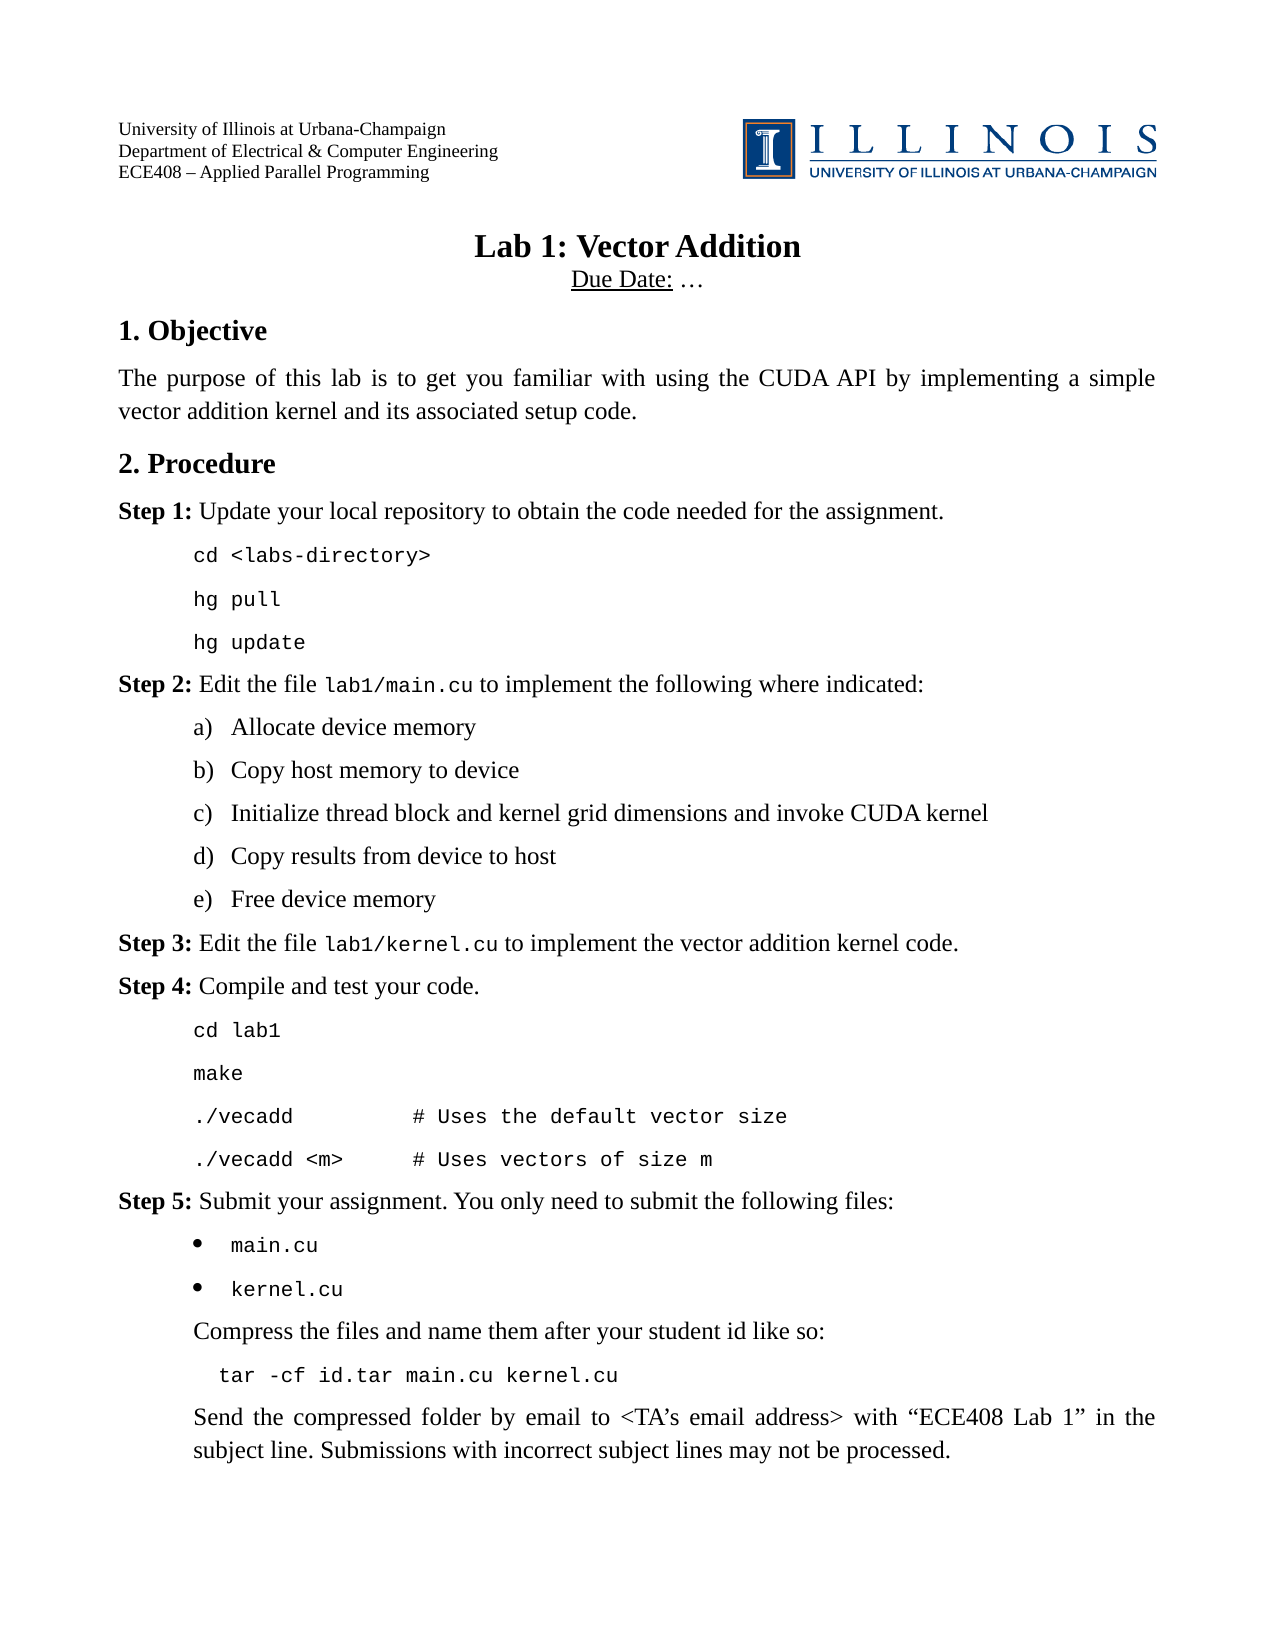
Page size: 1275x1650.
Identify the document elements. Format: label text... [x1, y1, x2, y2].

text Due Date: … [118, 264, 1157, 293]
list Initialize thread block and kernel grid dimensions and invoke CUDA kernel [193, 795, 1157, 828]
text Send the compressed folder by email to <TA’s email address> with “ECE408 Lab 1” in the subject line. Submissions with incorrect subject lines may not be processed. [193, 1399, 1157, 1465]
list main.cu [193, 1226, 1157, 1259]
text ./vecadd <m> # Uses vectors of size m [118, 1140, 1157, 1173]
text The purpose of this lab is to get you familiar with using the CUDA API by implementing a simple vector addition kernel and its associated setup code. [118, 360, 1157, 426]
list kernel.cu [193, 1269, 1157, 1303]
subtitle Lab 1: Vector Addition [177, 226, 1098, 264]
text hg update [193, 622, 1157, 656]
text Step 4: Compile and test your code. [118, 967, 1157, 1001]
text Step 2: Edit the file lab1/main.cu to implement the following where indicated: [118, 666, 1157, 699]
text Step 1: Update your local repository to obtain the code needed for the assignment. [118, 493, 1157, 526]
text Step 3: Edit the file lab1/kernel.cu to implement the vector addition kernel code. [118, 924, 1157, 958]
text cd lab1 [118, 1011, 1157, 1044]
list Allocate device memory [193, 709, 1157, 742]
subtitle 1. Objective [118, 313, 1157, 347]
list Free device memory [193, 881, 1157, 914]
text Step 5: Submit your assignment. You only need to submit the following files: [118, 1183, 1157, 1216]
list Copy host memory to device [193, 752, 1157, 785]
picture [742, 118, 1157, 179]
text ./vecadd # Uses the default vector size [118, 1097, 1157, 1130]
subtitle 2. Procedure [118, 446, 1157, 480]
text Compress the files and name them after your student id like so: [193, 1312, 1157, 1346]
text make [118, 1054, 1157, 1087]
text cd <labs-directory> [193, 536, 1157, 569]
list Copy results from device to host [193, 838, 1157, 871]
text tar -cf id.tar main.cu kernel.cu [193, 1356, 1157, 1389]
text hg pull [193, 579, 1157, 613]
